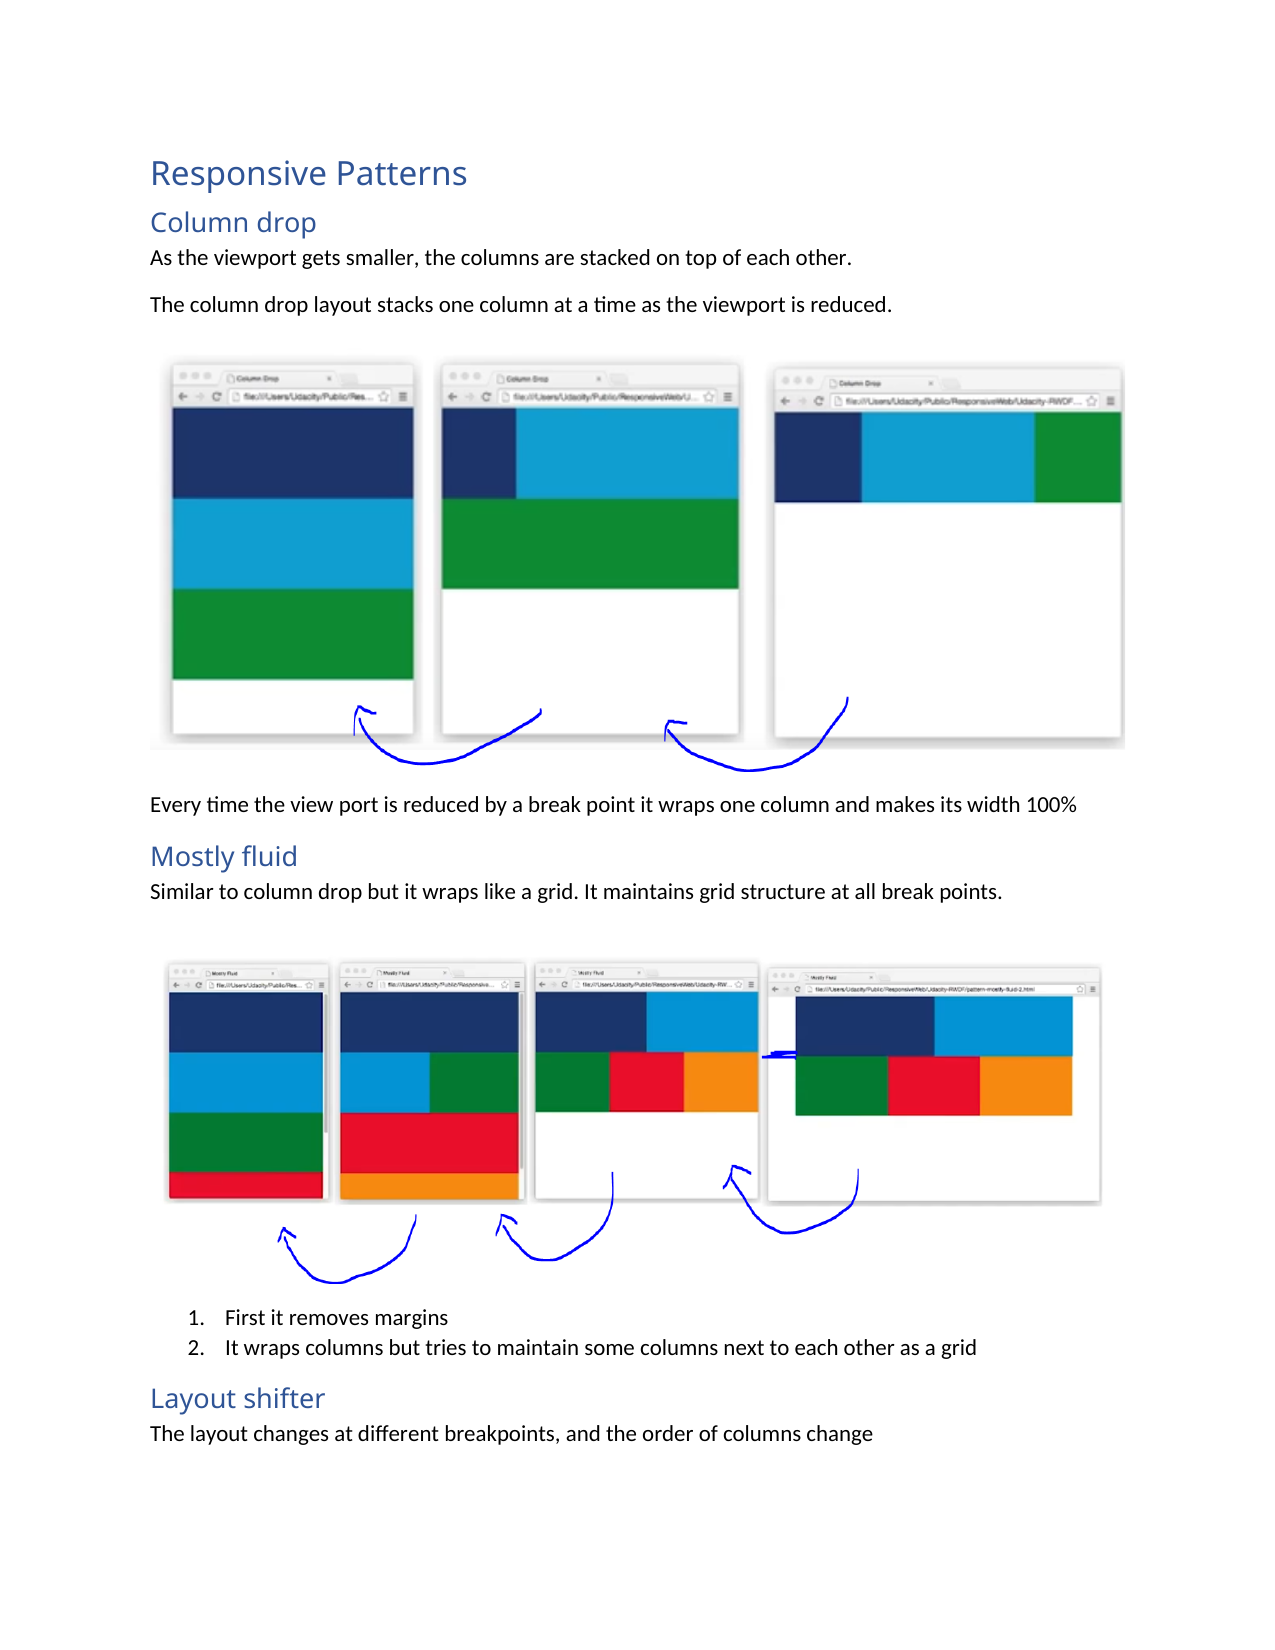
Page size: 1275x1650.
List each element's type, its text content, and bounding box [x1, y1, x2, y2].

picture [150, 923, 1125, 1284]
subtitle Column drop [150, 203, 1125, 240]
subtitle Layout shifter [150, 1380, 1125, 1417]
list First it removes margins [187, 1303, 1125, 1331]
subtitle Mostly fluid [150, 837, 1125, 874]
subtitle Responsive Patterns [150, 150, 1125, 195]
text Similar to column drop but it wraps like a grid. It maintains grid structure at all break points. [150, 877, 1125, 905]
text As the viewport gets smaller, the columns are stacked on top of each other. [150, 243, 1125, 271]
picture [150, 336, 1125, 772]
text The column drop layout stacks one column at a time as the viewport is reduced. [150, 290, 1125, 318]
text The layout changes at different breakpoints, and the order of columns change [150, 1419, 1125, 1447]
text Every time the view port is reduced by a break point it wraps one column and makes its width 100% [150, 790, 1125, 818]
list It wraps columns but tries to maintain some columns next to each other as a grid [187, 1333, 1125, 1361]
